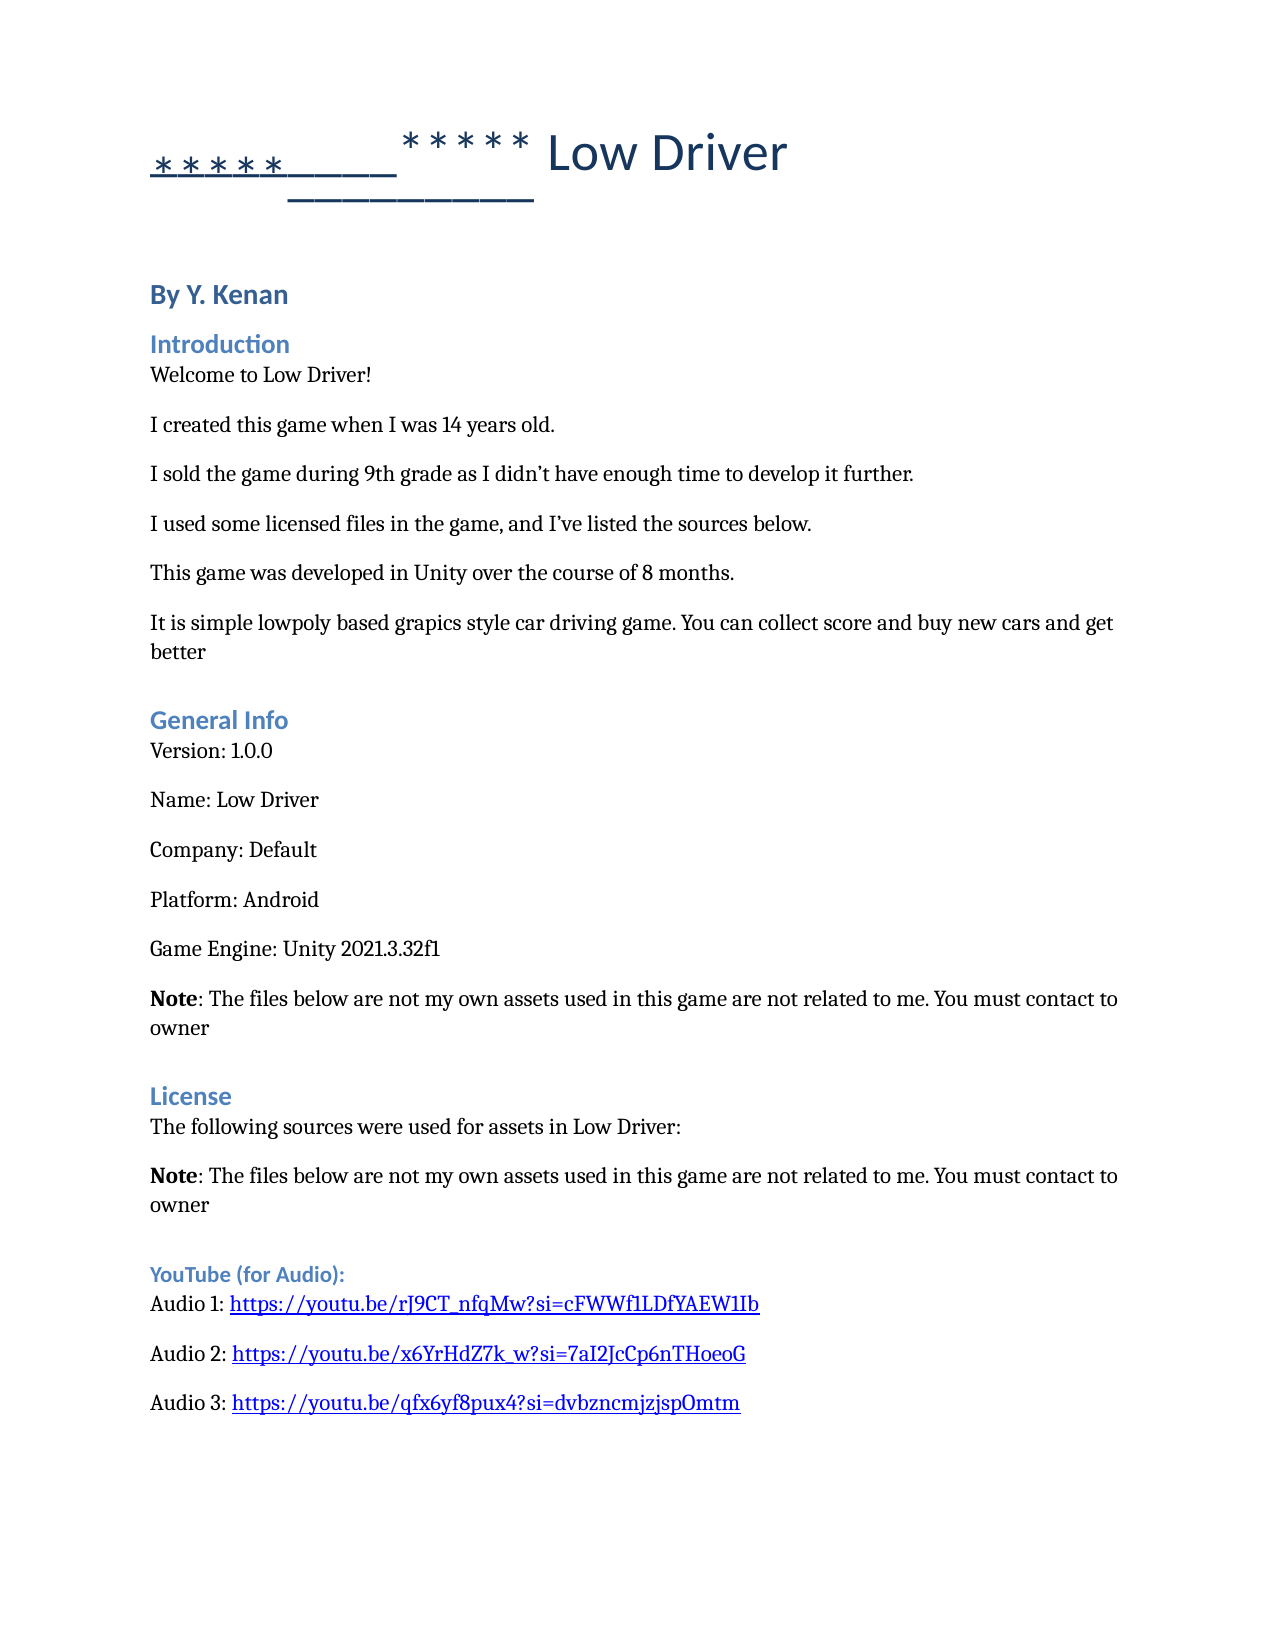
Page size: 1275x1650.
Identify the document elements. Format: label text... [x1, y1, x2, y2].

text License [150, 1082, 1125, 1111]
text General Info [150, 707, 1125, 735]
text Name: Low Driver [150, 785, 1125, 814]
text I sold the game during 9th grade as I didn’t have enough time to develop it further. [150, 459, 1125, 487]
text YouTube (for Audio): [150, 1260, 1125, 1289]
text Welcome to Low Driver! [150, 359, 1125, 388]
text Note: The files below are not my own assets used in this game are not related to me. You must contact to owner [150, 1161, 1125, 1218]
text Note: The files below are not my own assets used in this game are not related to me. You must contact to owner [150, 983, 1125, 1041]
text Version: 1.0.0 [150, 735, 1125, 764]
text Audio 3: https://youtu.be/qfx6yf8pux4?si=dvbzncmjzjspOmtm [150, 1388, 1125, 1417]
text Game Engine: Unity 2021.3.32f1 [150, 934, 1125, 962]
text _________***** Low Driver *****_________ [150, 150, 1125, 200]
text I used some licensed files in the game, and I’ve listed the sources below. [150, 508, 1125, 537]
text This game was developed in Unity over the course of 8 months. [150, 558, 1125, 587]
text Audio 1: https://youtu.be/rJ9CT_nfqMw?si=cFWWf1LDfYAEW1Ib [150, 1289, 1125, 1317]
text The following sources were used for assets in Low Driver: [150, 1111, 1125, 1140]
text By Y. Kenan [150, 281, 1125, 310]
text I created this game when I was 14 years old. [150, 409, 1125, 438]
text Introduction [150, 331, 1125, 359]
text It is simple lowpoly based grapics style car driving game. You can collect score and buy new cars and get better [150, 607, 1125, 665]
text Platform: Android [150, 884, 1125, 913]
text Audio 2: https://youtu.be/x6YrHdZ7k_w?si=7aI2JcCp6nTHoeoG [150, 1338, 1125, 1367]
text Company: Default [150, 834, 1125, 863]
